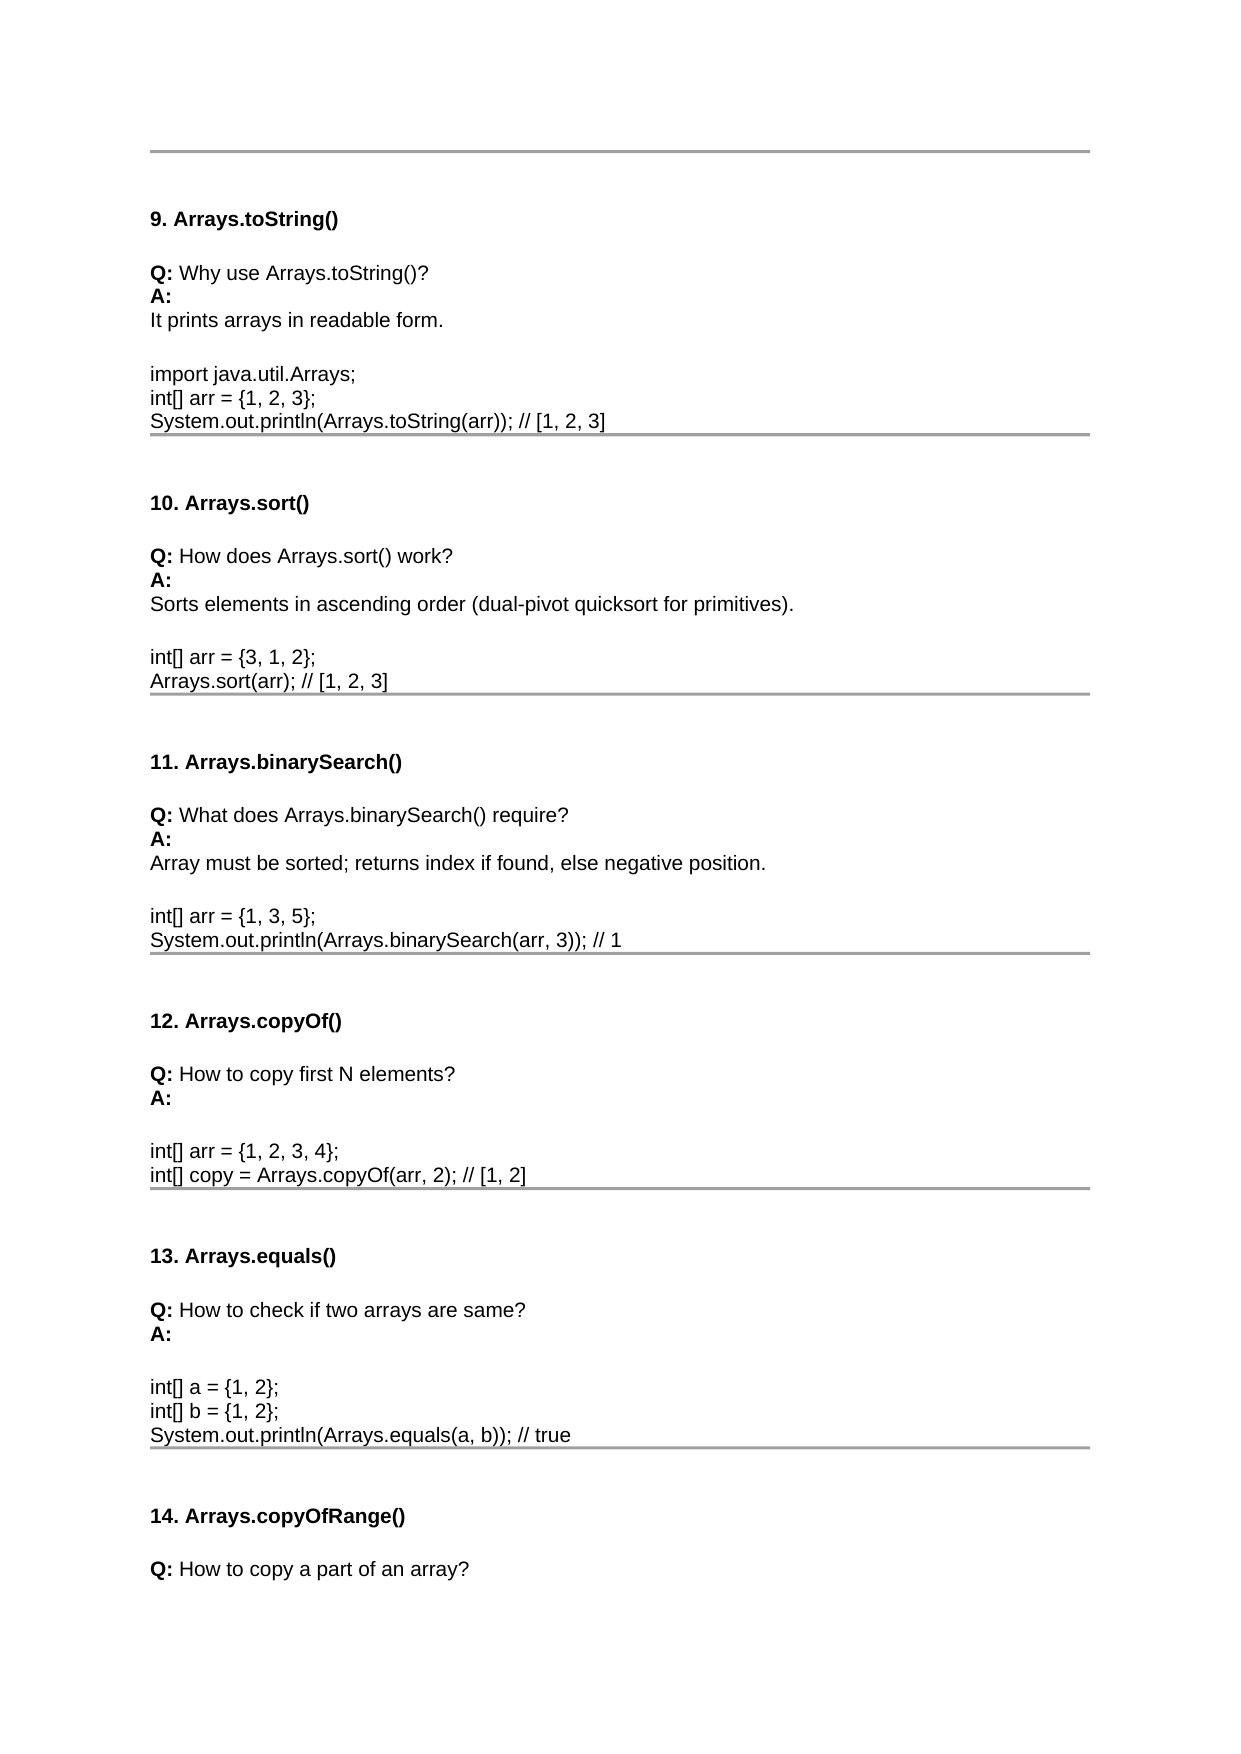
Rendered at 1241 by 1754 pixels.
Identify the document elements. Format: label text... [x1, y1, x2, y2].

text Q: How to copy a part of an array? [150, 1557, 1090, 1581]
text int[] arr = {1, 2, 3}; [150, 385, 1090, 409]
text System.out.println(Arrays.toString(arr)); // [1, 2, 3] [150, 409, 1090, 433]
text int[] copy = Arrays.copyOf(arr, 2); // [1, 2] [150, 1163, 1090, 1187]
text Q: What does Arrays.binarySearch() require? A: Array must be sorted; returns index if found, else negative position. [150, 803, 1090, 875]
text int[] arr = {1, 3, 5}; [150, 904, 1090, 928]
text 9. Arrays.toString() [150, 207, 1090, 231]
text 10. Arrays.sort() [150, 490, 1090, 514]
text int[] b = {1, 2}; [150, 1398, 1090, 1422]
text int[] a = {1, 2}; [150, 1374, 1090, 1398]
text Q: How does Arrays.sort() work? A: Sorts elements in ascending order (dual-pivot quicksort for primitives). [150, 543, 1090, 615]
text Arrays.sort(arr); // [1, 2, 3] [150, 668, 1090, 692]
text Q: Why use Arrays.toString()? A: It prints arrays in readable form. [150, 260, 1090, 332]
text 12. Arrays.copyOf() [150, 1009, 1090, 1033]
text int[] arr = {1, 2, 3, 4}; [150, 1139, 1090, 1163]
text import java.util.Arrays; [150, 361, 1090, 385]
text System.out.println(Arrays.binarySearch(arr, 3)); // 1 [150, 928, 1090, 951]
text 14. Arrays.copyOfRange() [150, 1503, 1090, 1527]
text 13. Arrays.equals() [150, 1244, 1090, 1268]
text 11. Arrays.binarySearch() [150, 750, 1090, 774]
text Q: How to check if two arrays are same? A: [150, 1297, 1090, 1345]
text Q: How to copy first N elements? A: [150, 1062, 1090, 1110]
text System.out.println(Arrays.equals(a, b)); // true [150, 1422, 1090, 1446]
text int[] arr = {3, 1, 2}; [150, 644, 1090, 668]
